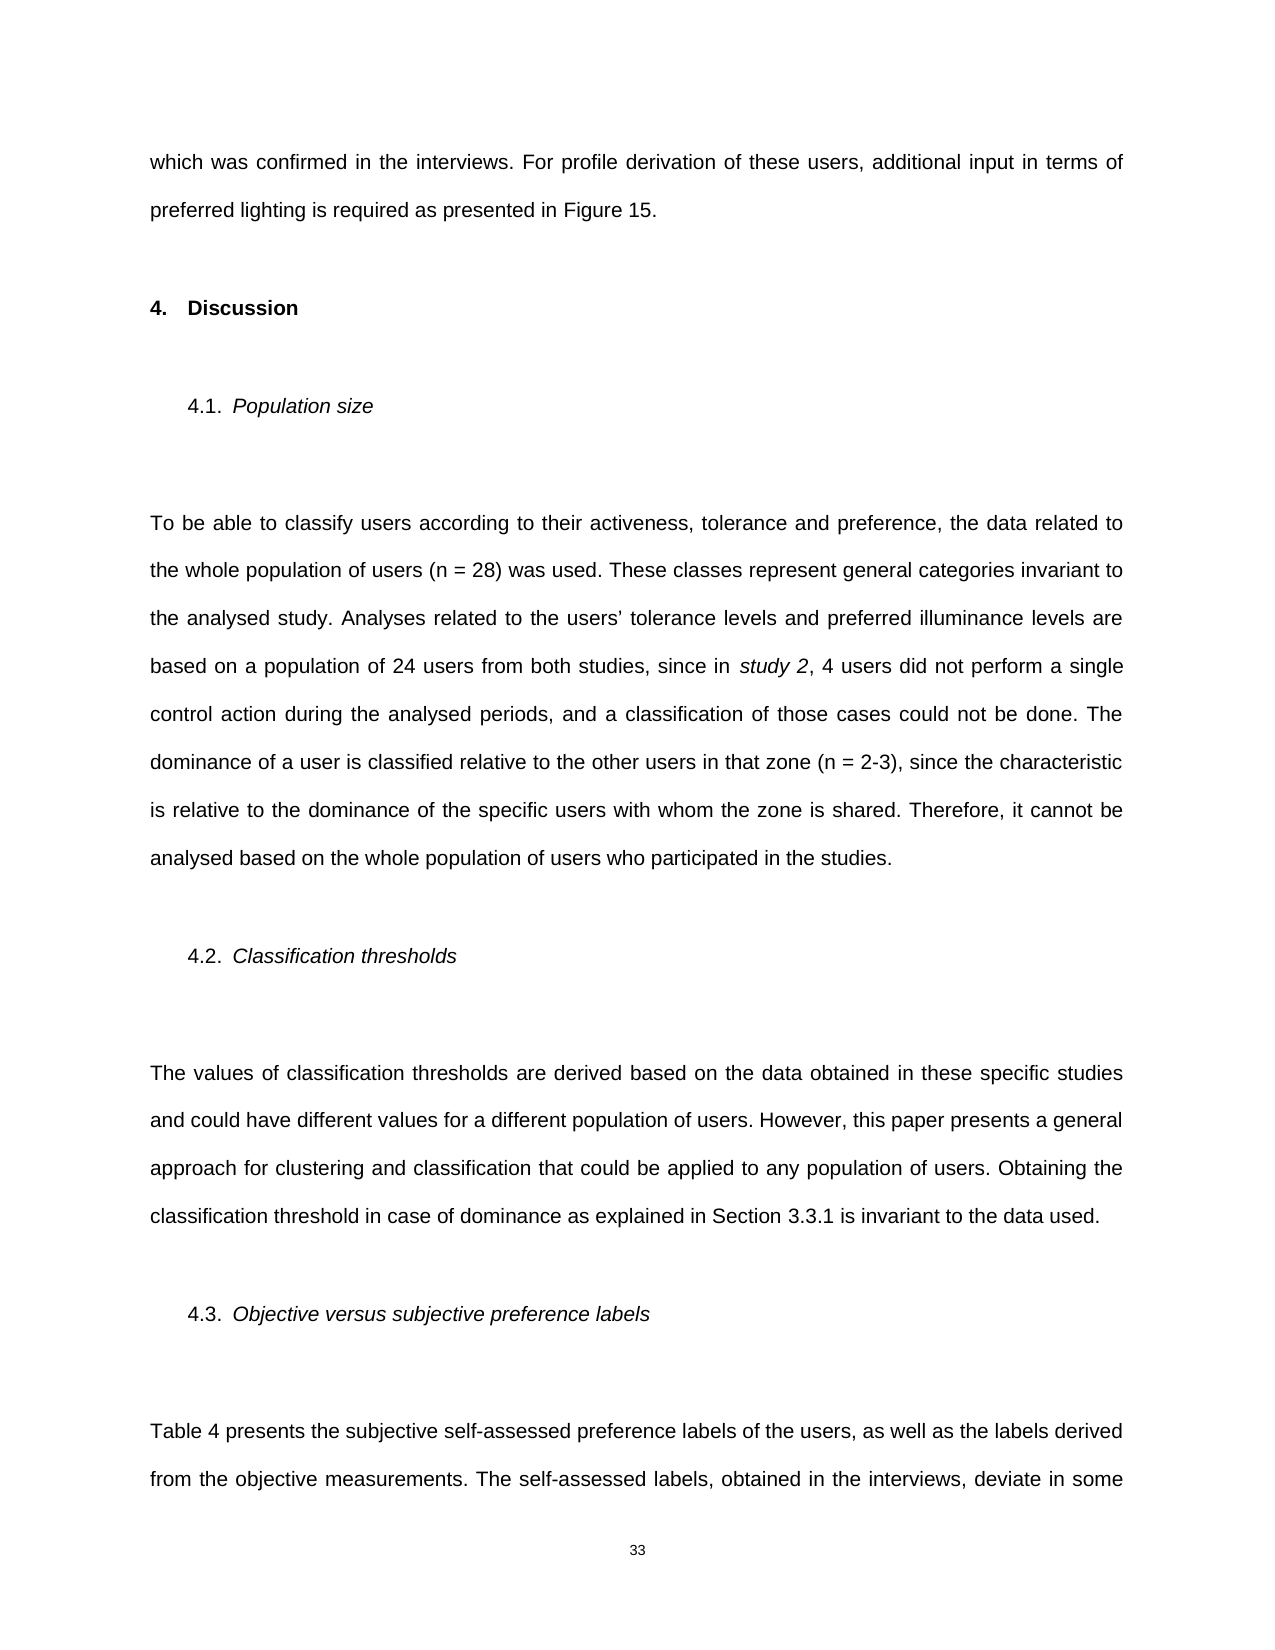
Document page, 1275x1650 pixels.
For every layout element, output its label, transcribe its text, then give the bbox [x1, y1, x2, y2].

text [150, 150, 1125, 222]
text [150, 1419, 1125, 1491]
text To be able to classify users according to their activeness, tolerance and preference, the data related to the whole population of users (n = 28) was used. These classes represent general categories invariant to the analysed study. Analyses related to the users’ tolerance levels and preferred illuminance levels are based on a population of 24 users from both studies, since in study 2, 4 users did not perform a single control action during the analysed periods, and a classification of those cases could not be done. The dominance of a user is classified relative to the other users in that zone (n = 2-3), since the characteristic is relative to the dominance of the specific users with whom the zone is shared. Therefore, it cannot be analysed based on the whole population of users who participated in the studies. [150, 510, 1125, 870]
subtitle Discussion [150, 296, 1125, 320]
text The values of classification thresholds are derived based on the data obtained in these specific studies and could have different values for a different population of users. However, this paper presents a general approach for clustering and classification that could be applied to any population of users. Obtaining the classification threshold in case of dominance as explained in Section 3.3.1 is invariant to the data used. [150, 1060, 1125, 1228]
subtitle Objective versus subjective preference labels [187, 1302, 1125, 1326]
subtitle Classification thresholds [187, 944, 1125, 968]
subtitle Population size [187, 394, 1125, 418]
